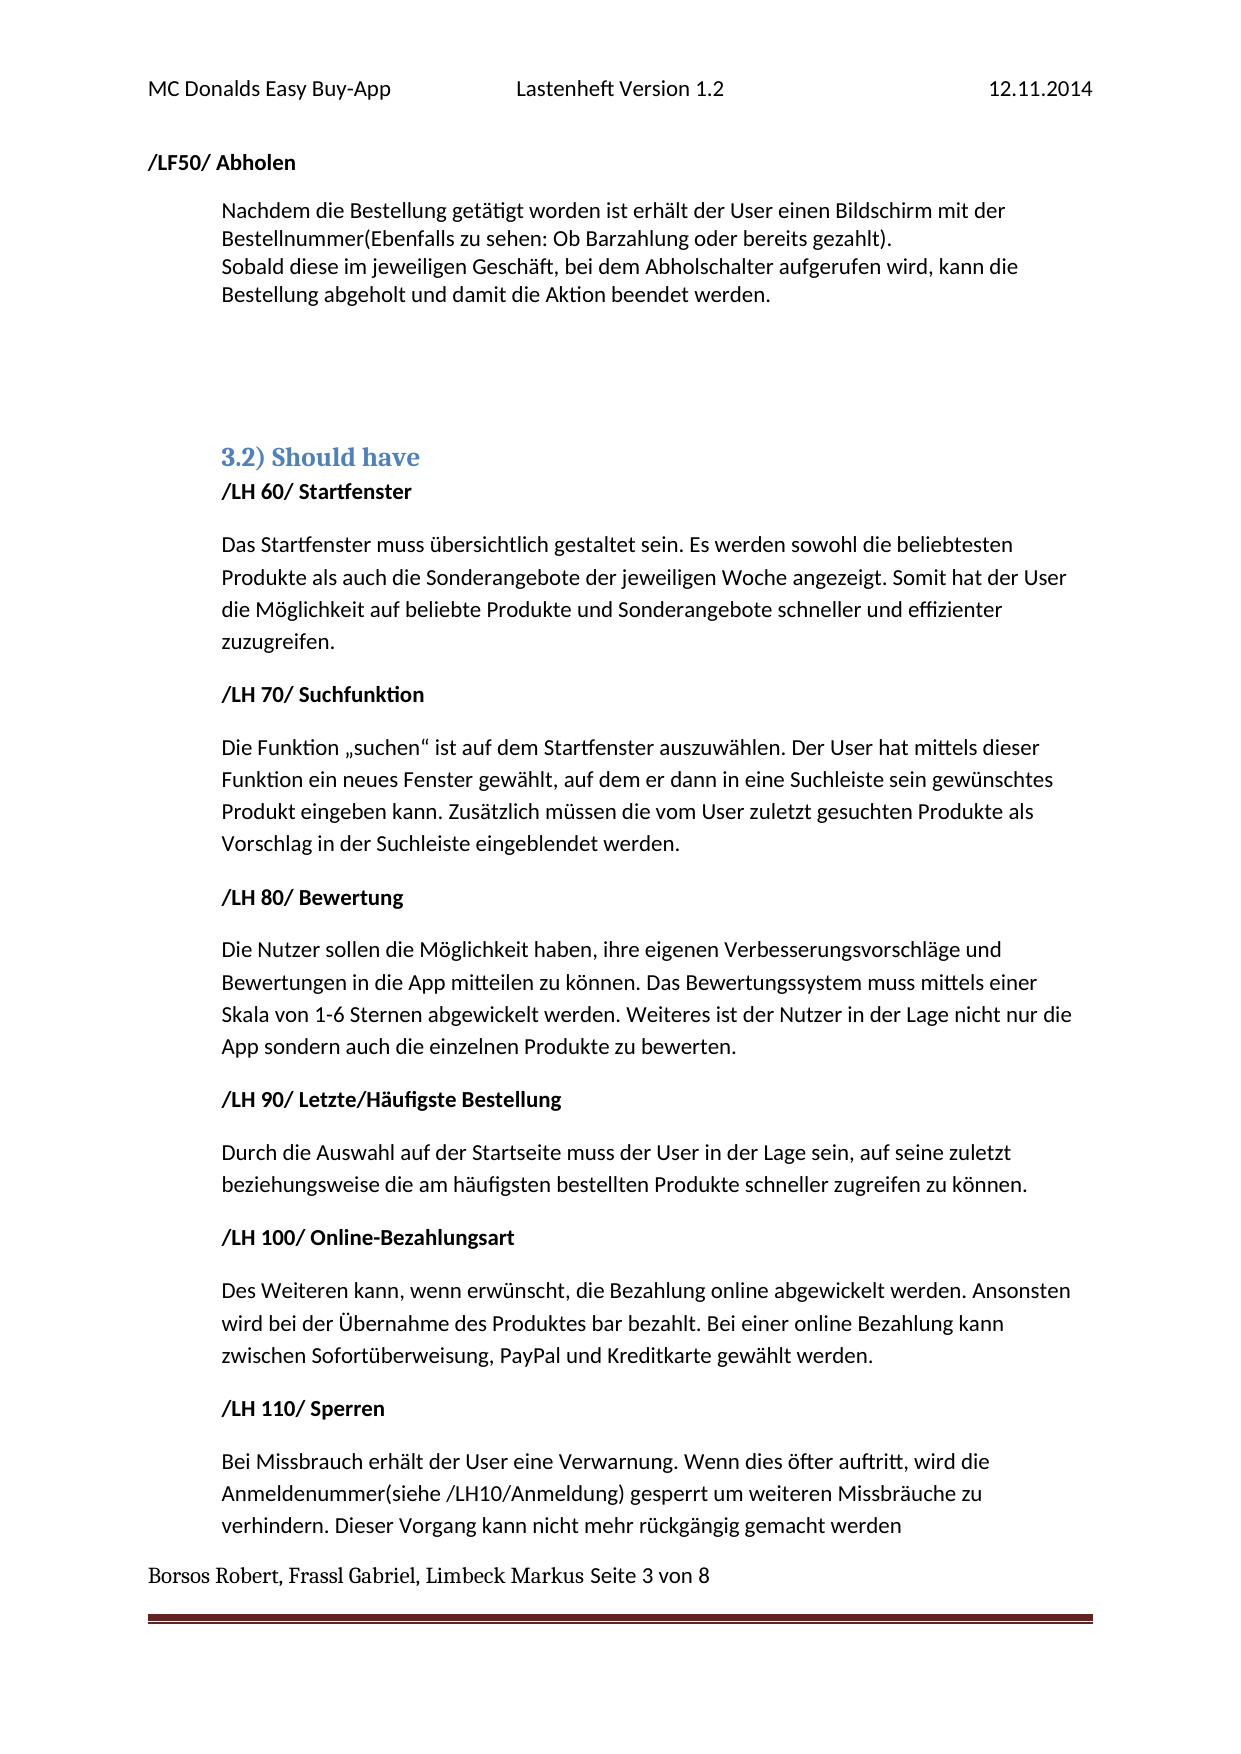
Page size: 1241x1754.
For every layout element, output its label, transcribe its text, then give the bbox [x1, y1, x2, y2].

text /LH 70/ Suchfunktion [148, 680, 1093, 708]
text /LH 90/ Letzte/Häufigste Bestellung [148, 1085, 1093, 1113]
text Des Weiteren kann, wenn erwünscht, die Bezahlung online abgewickelt werden. Ansonsten wird bei der Übernahme des Produktes bar bezahlt. Bei einer online Bezahlung kann zwischen Sofortüberweisung, PayPal und Kreditkarte gewählt werden. [148, 1276, 1093, 1369]
text Durch die Auswahl auf der Startseite muss der User in der Lage sein, auf seine zuletzt beziehungsweise die am häufigsten bestellten Produkte schneller zugreifen zu können. [148, 1138, 1093, 1198]
subtitle 3.2) Should have [148, 442, 1093, 473]
text /LH 110/ Sperren [148, 1394, 1093, 1422]
text Das Startfenster muss übersichtlich gestaltet sein. Es werden sowohl die beliebtesten Produkte als auch die Sonderangebote der jeweiligen Woche angezeigt. Somit hat der User die Möglichkeit auf beliebte Produkte und Sonderangebote schneller und effizienter zuzugreifen. [148, 530, 1093, 655]
text /LH 80/ Bewertung [148, 883, 1093, 911]
text Nachdem die Bestellung getätigt worden ist erhält der User einen Bildschirm mit der Bestellnummer(Ebenfalls zu sehen: Ob Barzahlung oder bereits gezahlt). Sobald diese im jeweiligen Geschäft, bei dem Abholschalter aufgerufen wird, kann die Bestellung abgeholt und damit die Aktion beendet werden. [148, 196, 1093, 308]
text /LH 60/ Startfenster [148, 477, 1093, 505]
text Bei Missbrauch erhält der User eine Verwarnung. Wenn dies öfter auftritt, wird die Anmeldenummer(siehe /LH10/Anmeldung) gesperrt um weiteren Missbräuche zu verhindern. Dieser Vorgang kann nicht mehr rückgängig gemacht werden [148, 1447, 1093, 1539]
text Die Nutzer sollen die Möglichkeit haben, ihre eigenen Verbesserungsvorschläge und Bewertungen in die App mitteilen zu können. Das Bewertungssystem muss mittels einer Skala von 1-6 Sternen abgewickelt werden. Weiteres ist der Nutzer in der Lage nicht nur die App sondern auch die einzelnen Produkte zu bewerten. [148, 936, 1093, 1060]
text /LH 100/ Online-Bezahlungsart [148, 1223, 1093, 1251]
text /LF50/ Abholen [148, 148, 1093, 176]
text Die Funktion „suchen“ ist auf dem Startfenster auszuwählen. Der User hat mittels dieser Funktion ein neues Fenster gewählt, auf dem er dann in eine Suchleiste sein gewünschtes Produkt eingeben kann. Zusätzlich müssen die vom User zuletzt gesuchten Produkte als Vorschlag in der Suchleiste eingeblendet werden. [148, 733, 1093, 858]
